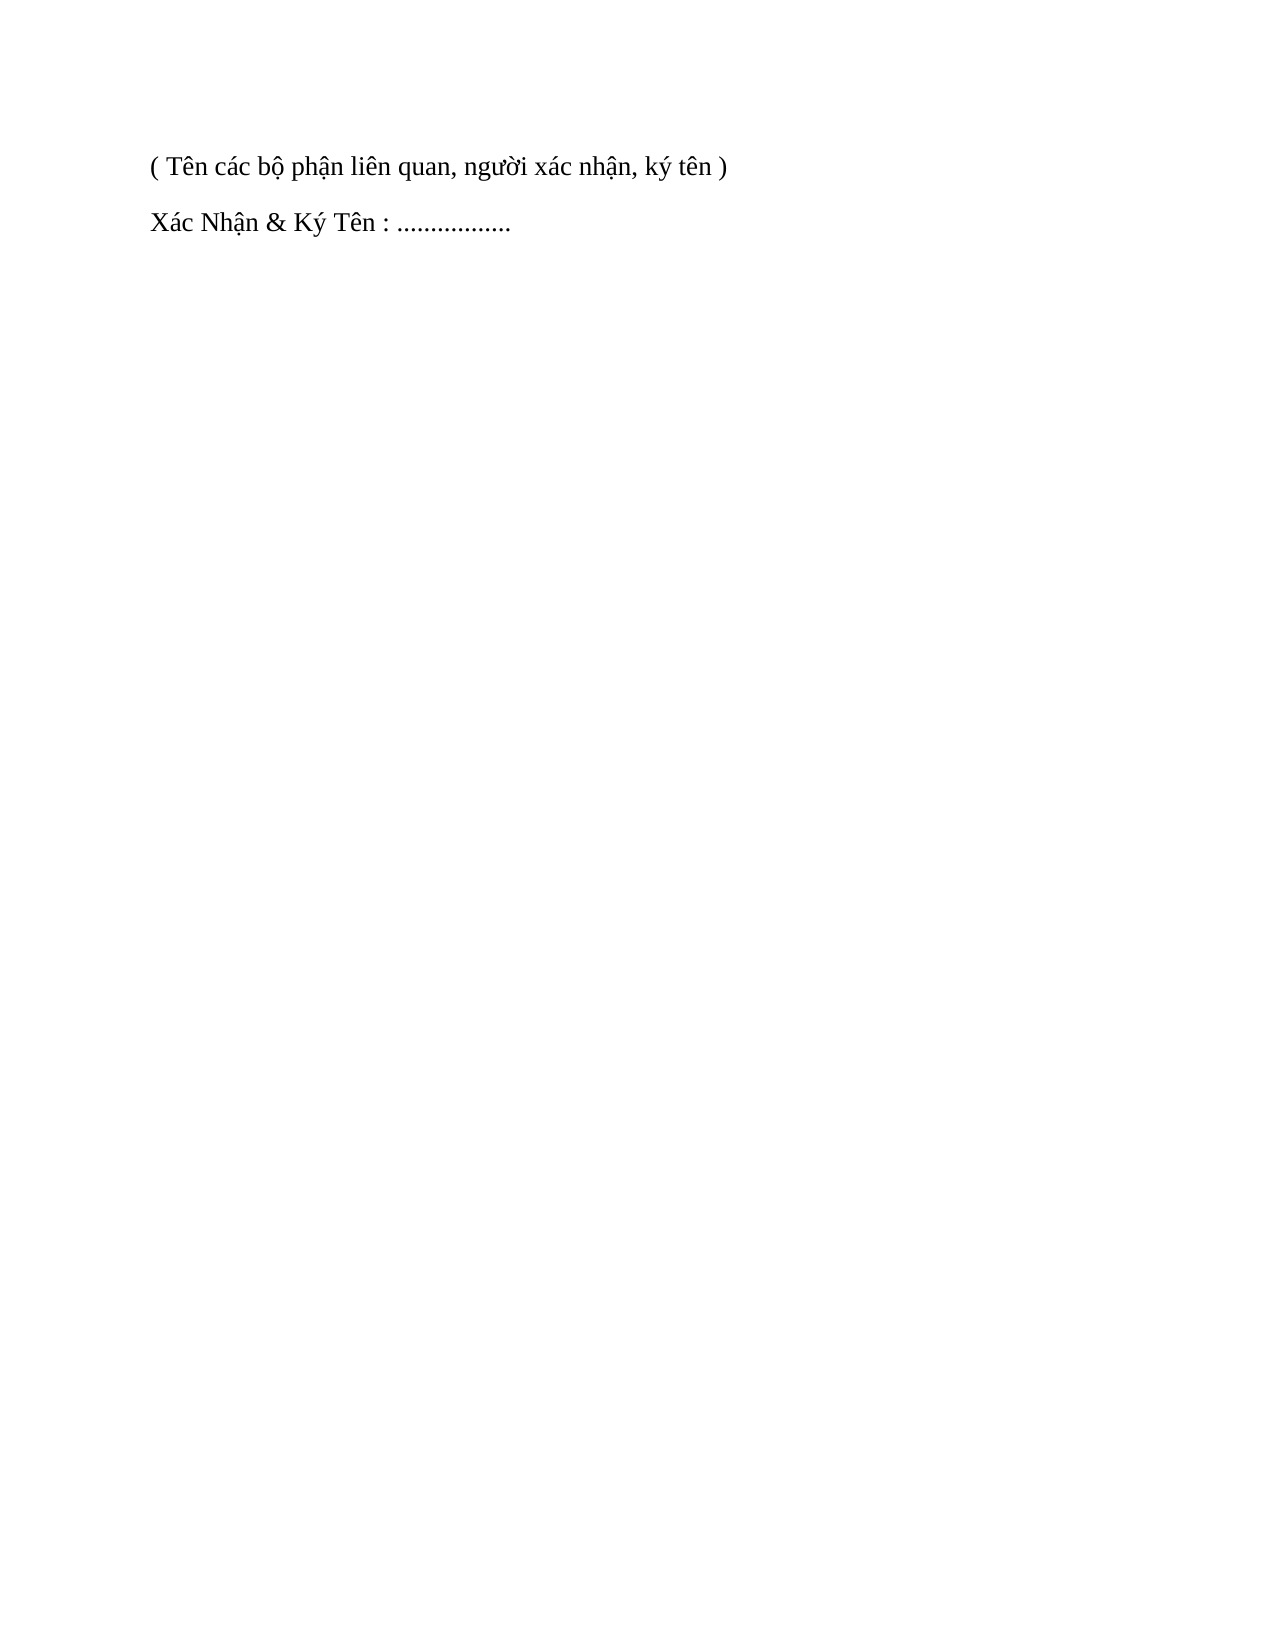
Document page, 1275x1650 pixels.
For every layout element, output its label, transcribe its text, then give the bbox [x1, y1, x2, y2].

text ( Tên các bộ phận liên quan, người xác nhận, ký tên ) [150, 150, 1125, 181]
text Xác Nhận & Ký Tên : ................. [150, 207, 1125, 238]
